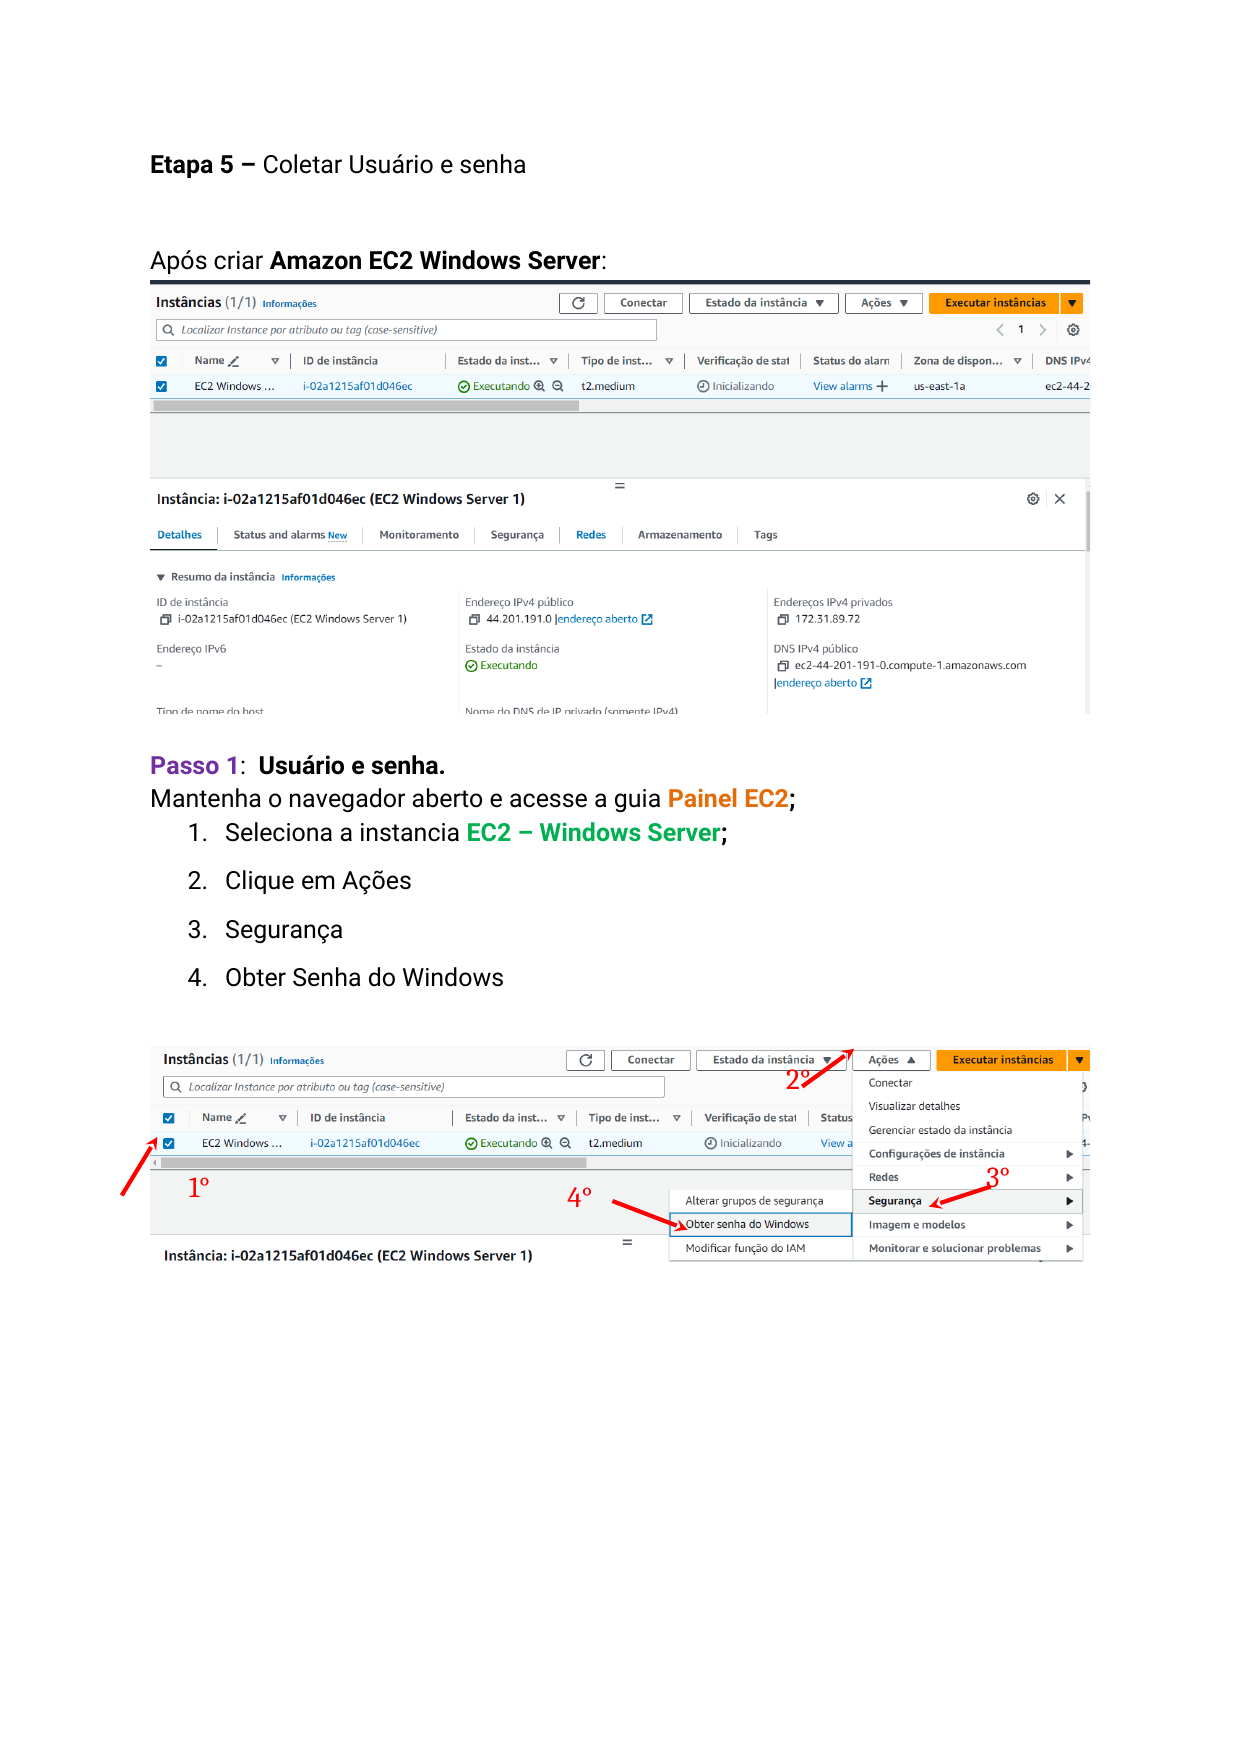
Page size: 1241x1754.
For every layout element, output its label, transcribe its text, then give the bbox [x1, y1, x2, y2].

list Obter Senha do Windows [187, 963, 1090, 992]
picture [150, 1045, 1091, 1272]
list Segurança [187, 915, 1090, 944]
picture [150, 280, 1091, 714]
text Etapa 5 – Coletar Usuário e senha [150, 150, 1090, 179]
text Mantenha o navegador aberto e acesse a guia Painel EC2; [150, 785, 1090, 814]
text Após criar Amazon EC2 Windows Server: [150, 247, 1090, 276]
text Passo 1: Usuário e senha. [150, 751, 1090, 780]
list Seleciona a instancia EC2 – Windows Server; [187, 818, 1090, 848]
list Clique em Ações [187, 867, 1090, 896]
